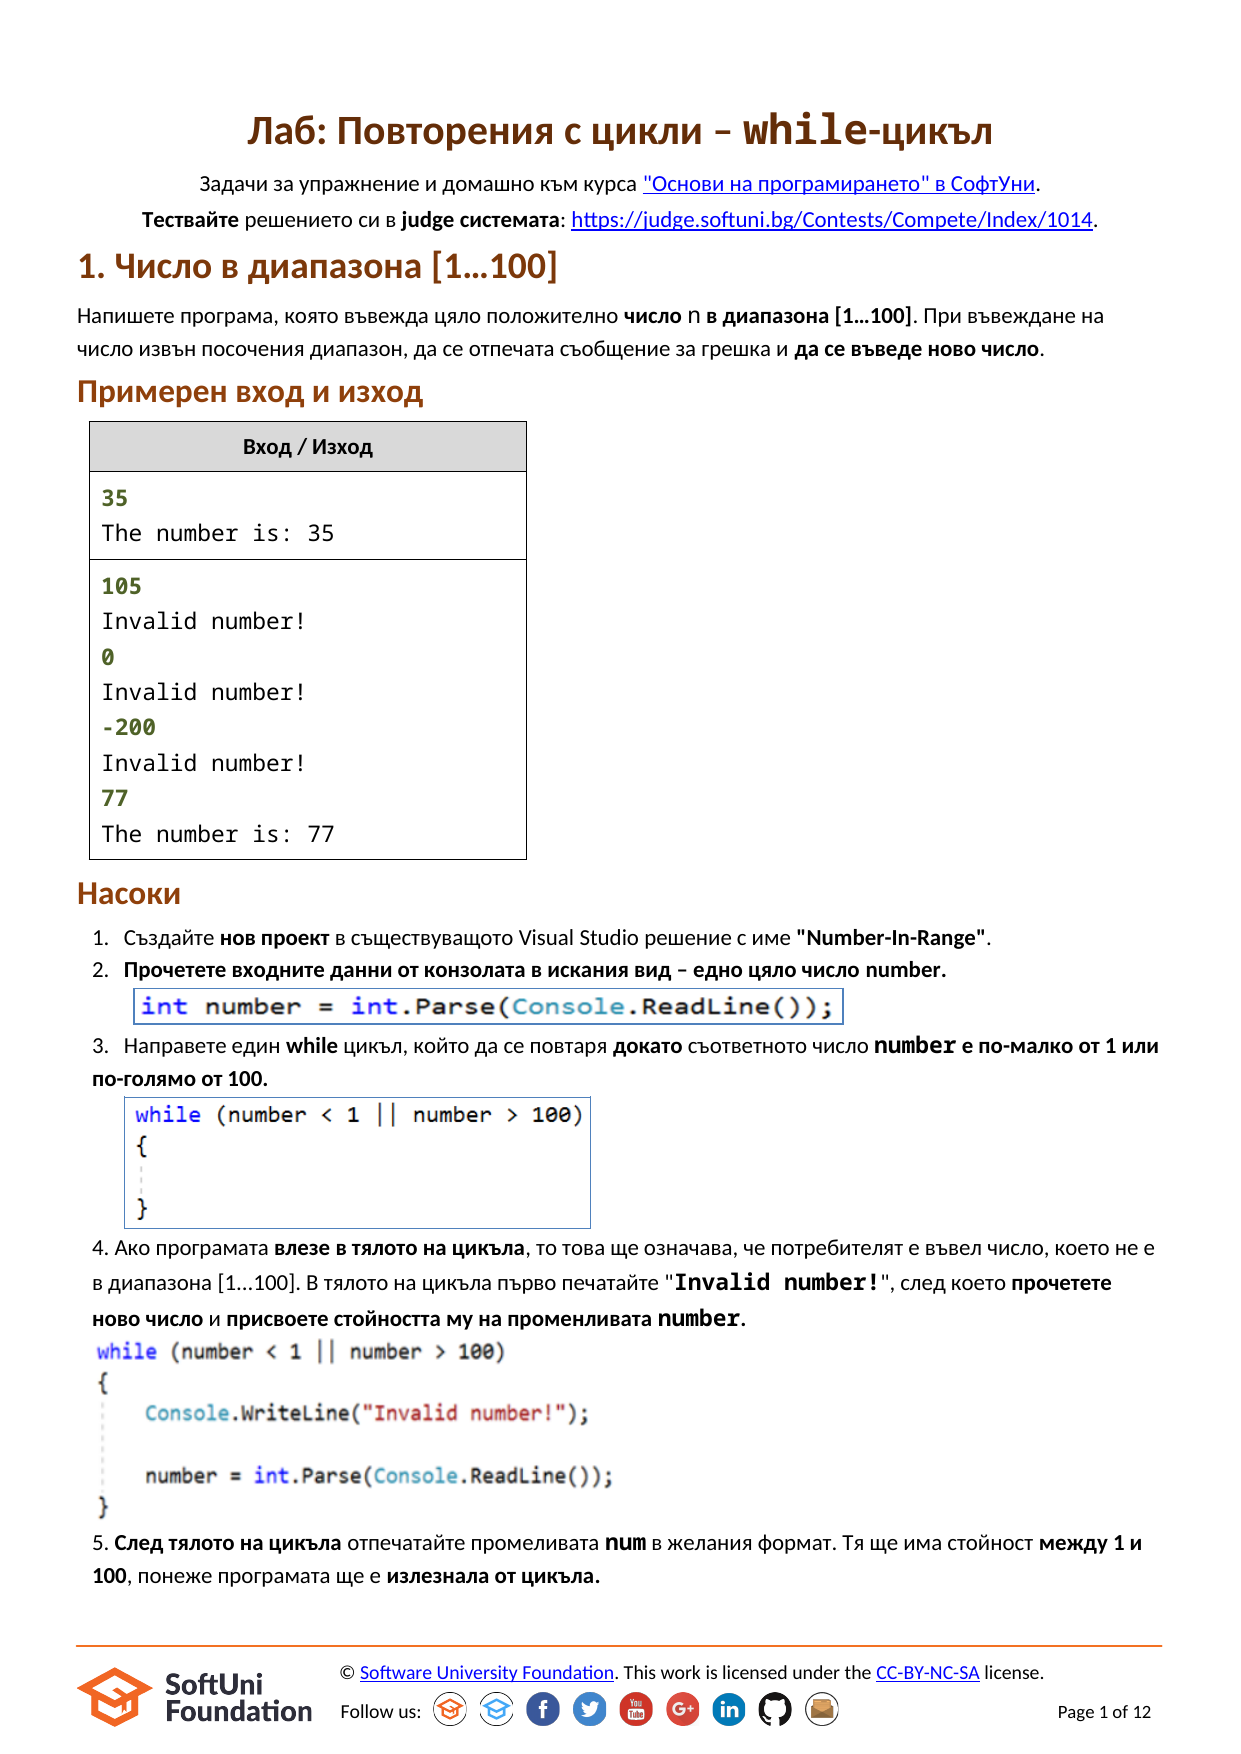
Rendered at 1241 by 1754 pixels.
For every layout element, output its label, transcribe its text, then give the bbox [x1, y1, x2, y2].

picture [125, 1098, 590, 1228]
picture [135, 989, 842, 1023]
picture [619, 1692, 653, 1726]
picture [712, 1693, 722, 1703]
subtitle Насоки [77, 872, 1163, 913]
picture [727, 1707, 738, 1717]
list След тялото на цикъла отпечатайте промеливата num в желания формат. Тя ще има стойност между 1 и 100, понеже програмата ще е излезнала от цикъла. [92, 1526, 1163, 1589]
table_header Вход / Изход [90, 422, 526, 471]
text Напишете програма, която въвежда цяло положително число n в диапазона [1…100]. При въвеждане на число извън посочения диапазон, да се отпечата съобщение за грешка и да се въведе ново число. [77, 298, 1163, 362]
subtitle Лаб: Повторения с цикли – while-цикъл [77, 99, 1163, 156]
picture [526, 1692, 560, 1726]
picture [736, 1693, 746, 1703]
picture [480, 1692, 513, 1726]
list Прочетете входните данни от конзолата в искания вид – едно цяло число number. [92, 956, 1163, 983]
table_cell 105 Invalid number! 0 Invalid number! -200 Invalid number! 77 The number is: 77 [90, 560, 526, 859]
list Създайте нов проект в съществуващото Visual Studio решение с име "Number-In-Range". [92, 923, 1163, 951]
picture [573, 1692, 607, 1726]
picture [76, 1667, 312, 1727]
picture [736, 1716, 746, 1726]
picture [712, 1716, 722, 1726]
table_cell 35 The number is: 35 [90, 472, 526, 558]
subtitle Число в диапазона [1…100] [77, 242, 1163, 287]
picture [666, 1692, 700, 1726]
text Тествайте решението си в judge системата: https://judge.softuni.bg/Contests/Compete/Index/1014. [77, 205, 1163, 233]
picture [91, 1337, 664, 1522]
subtitle Примерен вход и изход [77, 370, 1163, 411]
text Задачи за упражнение и домашно към курса "Основи на програмирането" в СофтУни. [77, 169, 1163, 197]
picture [758, 1692, 792, 1726]
picture [433, 1692, 467, 1726]
list Направете един while цикъл, който да се повтаря докато съответното число number е по-малко от 1 или по-голямо от 100. [92, 1029, 1163, 1092]
picture [805, 1692, 839, 1726]
